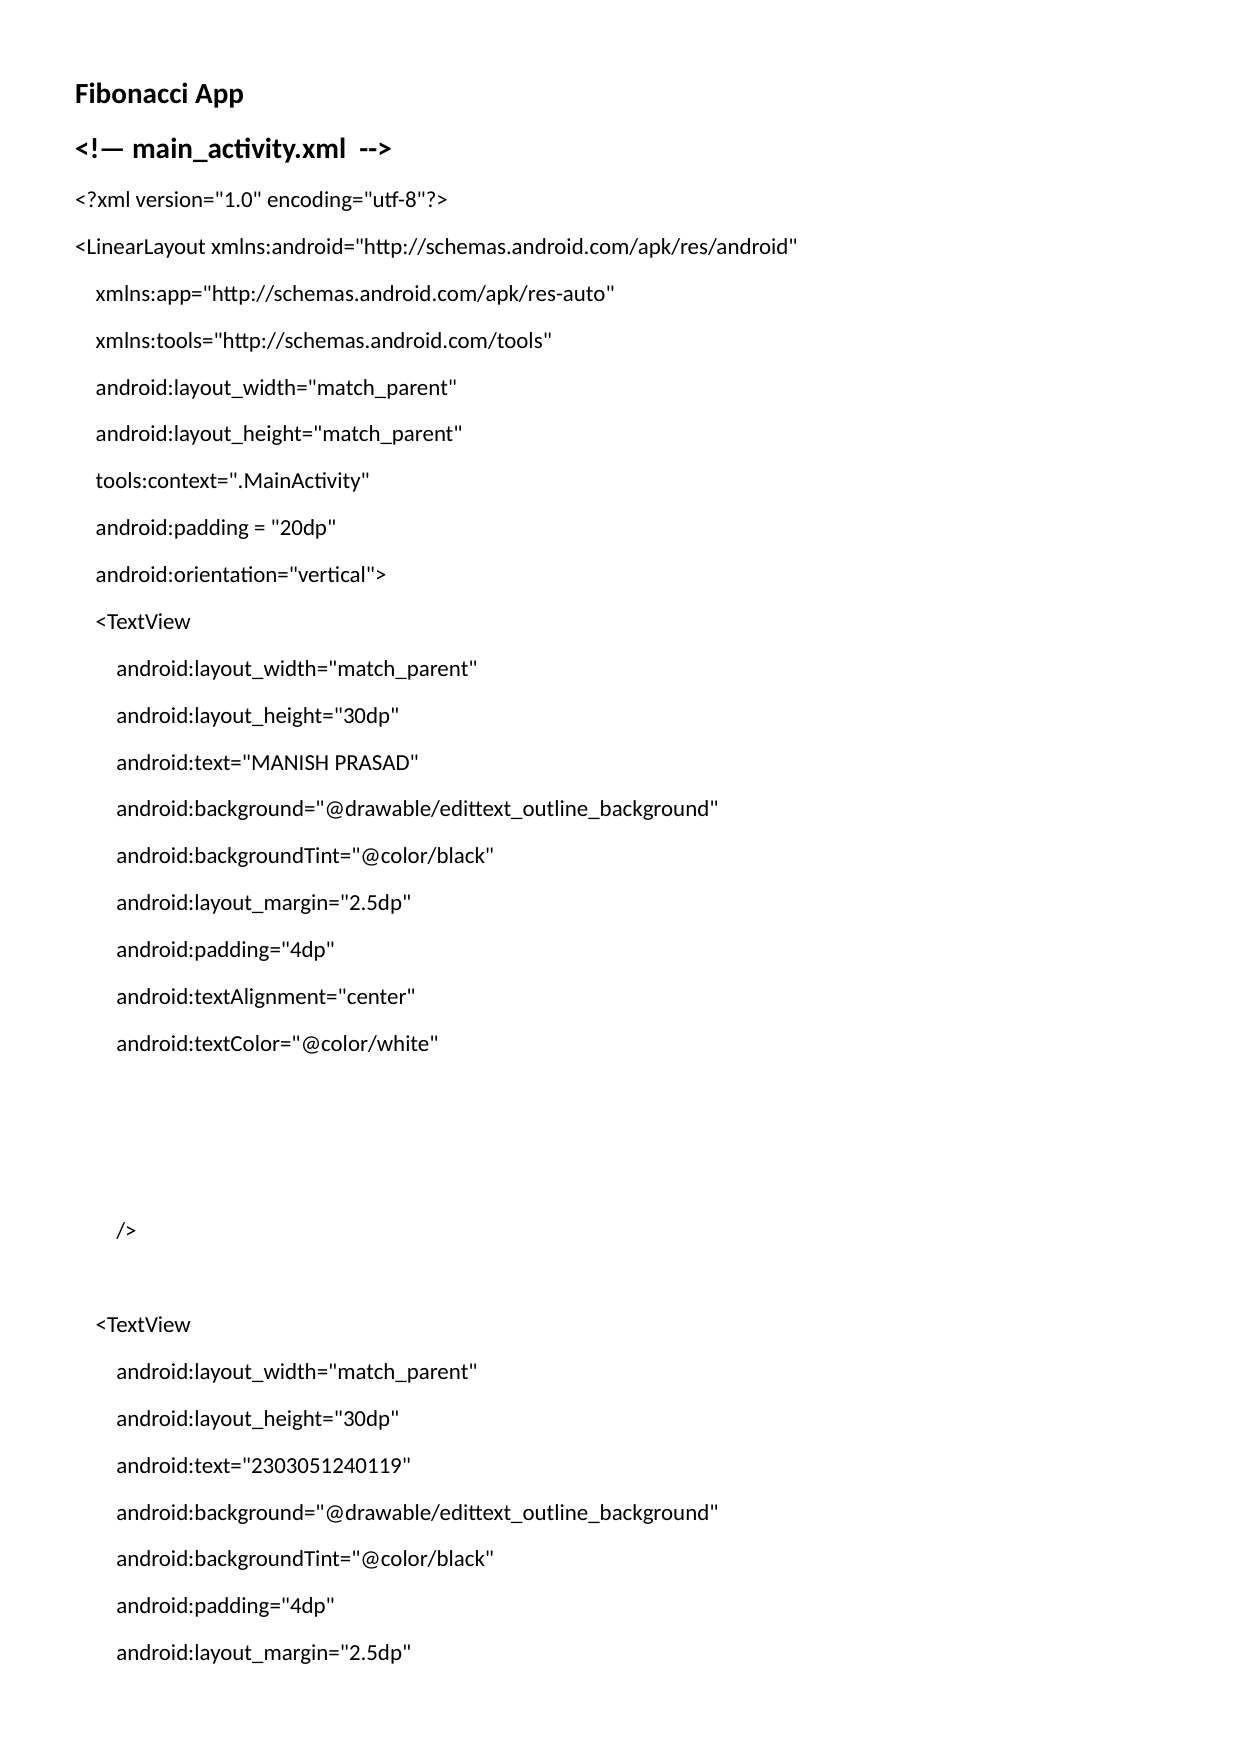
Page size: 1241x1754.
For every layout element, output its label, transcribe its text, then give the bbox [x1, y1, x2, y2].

text android:layout_margin="2.5dp" [75, 1638, 1165, 1666]
text android:textColor="@color/white" [75, 1029, 1165, 1057]
text android:layout_width="match_parent" [75, 1357, 1165, 1385]
text xmlns:app="http://schemas.android.com/apk/res-auto" [75, 279, 1165, 307]
text tools:context=".MainActivity" [75, 466, 1165, 494]
text <TextView [75, 1310, 1165, 1338]
text /> [75, 1216, 1165, 1244]
text android:padding = "20dp" [75, 513, 1165, 541]
text android:padding="4dp" [75, 935, 1165, 963]
text android:layout_height="30dp" [75, 701, 1165, 729]
text android:layout_width="match_parent" [75, 373, 1165, 401]
text android:layout_height="30dp" [75, 1404, 1165, 1432]
text Fibonacci App [75, 75, 1165, 111]
text <!— main_activity.xml --> [75, 130, 1165, 166]
text xmlns:tools="http://schemas.android.com/tools" [75, 326, 1165, 354]
text <?xml version="1.0" encoding="utf-8"?> [75, 185, 1165, 213]
text android:background="@drawable/edittext_outline_background" [75, 1498, 1165, 1526]
text android:orientation="vertical"> [75, 560, 1165, 588]
text android:backgroundTint="@color/black" [75, 1544, 1165, 1573]
text android:text="MANISH PRASAD" [75, 748, 1165, 776]
text android:padding="4dp" [75, 1591, 1165, 1619]
text android:background="@drawable/edittext_outline_background" [75, 794, 1165, 823]
text android:layout_height="match_parent" [75, 419, 1165, 448]
text android:layout_width="match_parent" [75, 654, 1165, 682]
text android:text="2303051240119" [75, 1451, 1165, 1479]
text android:layout_margin="2.5dp" [75, 888, 1165, 916]
text android:backgroundTint="@color/black" [75, 841, 1165, 869]
text <LinearLayout xmlns:android="http://schemas.android.com/apk/res/android" [75, 232, 1165, 260]
text android:textAlignment="center" [75, 982, 1165, 1010]
text <TextView [75, 607, 1165, 635]
